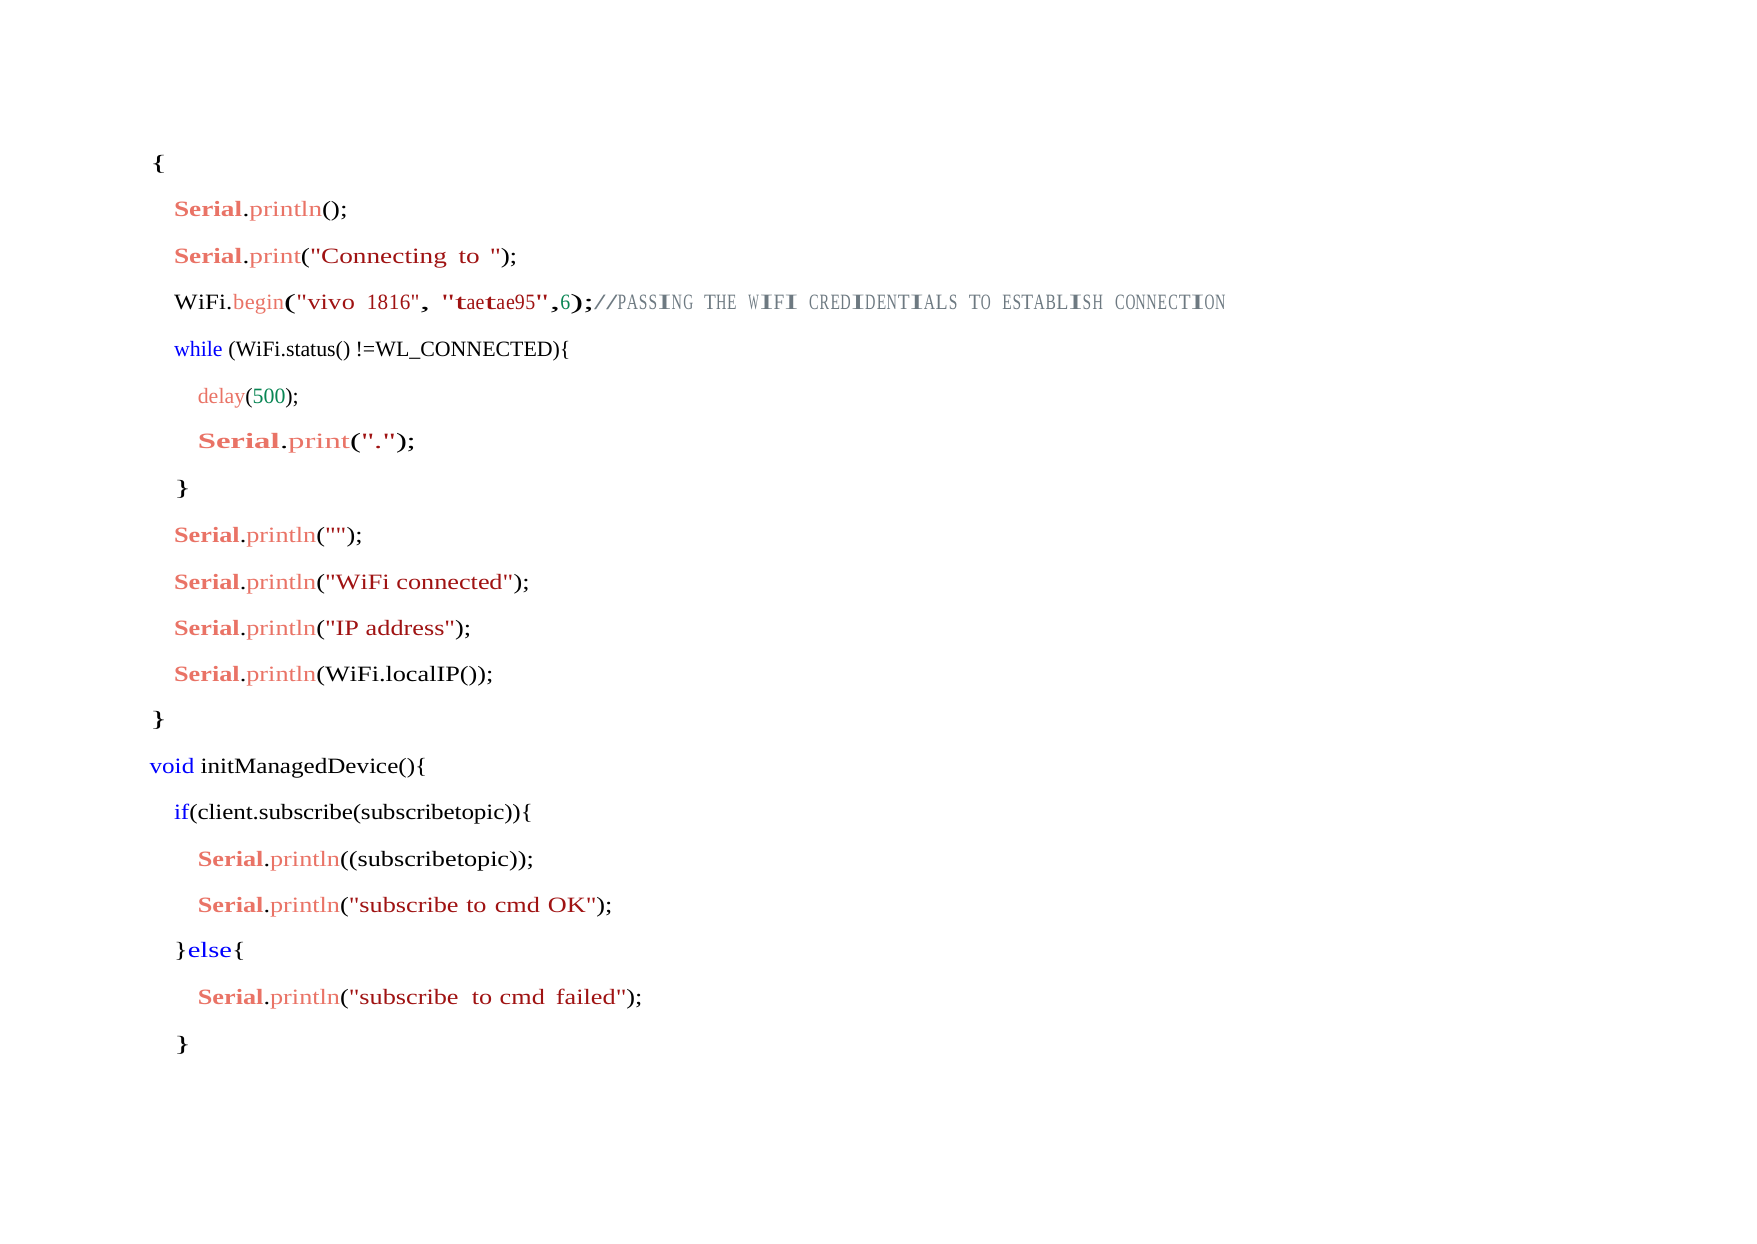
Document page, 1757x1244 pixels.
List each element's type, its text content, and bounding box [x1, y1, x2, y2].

text WiFi.begin("vivo 1816", "taetae95",6);//PASSING THE WIFI CREDIDENTIALS TO ESTABLISH CONNECTION [174, 289, 1598, 314]
text } [150, 708, 1598, 731]
text } [174, 1031, 1598, 1056]
text while (WiFi.status() !=WL_CONNECTED){ delay(500); [174, 336, 573, 408]
text } [174, 475, 1598, 500]
text void initManagedDevice(){ if(client.subscribe(subscribetopic)){ [149, 753, 547, 824]
text Serial.println((subscribetopic)); Serial.println("subscribe to cmd OK"); [198, 846, 614, 918]
text Serial.println(); Serial.print("Connecting to "); [174, 196, 520, 268]
text { [150, 150, 1598, 175]
text Serial.println(""); Serial.println("WiFi connected"); Serial.println("IP address"); Serial.println(WiFi.localIP()); [174, 522, 547, 687]
text Serial.println("subscribe to cmd failed"); [198, 984, 1598, 1009]
text Serial.print("."); [198, 430, 1598, 453]
text }else{ [174, 939, 1598, 963]
